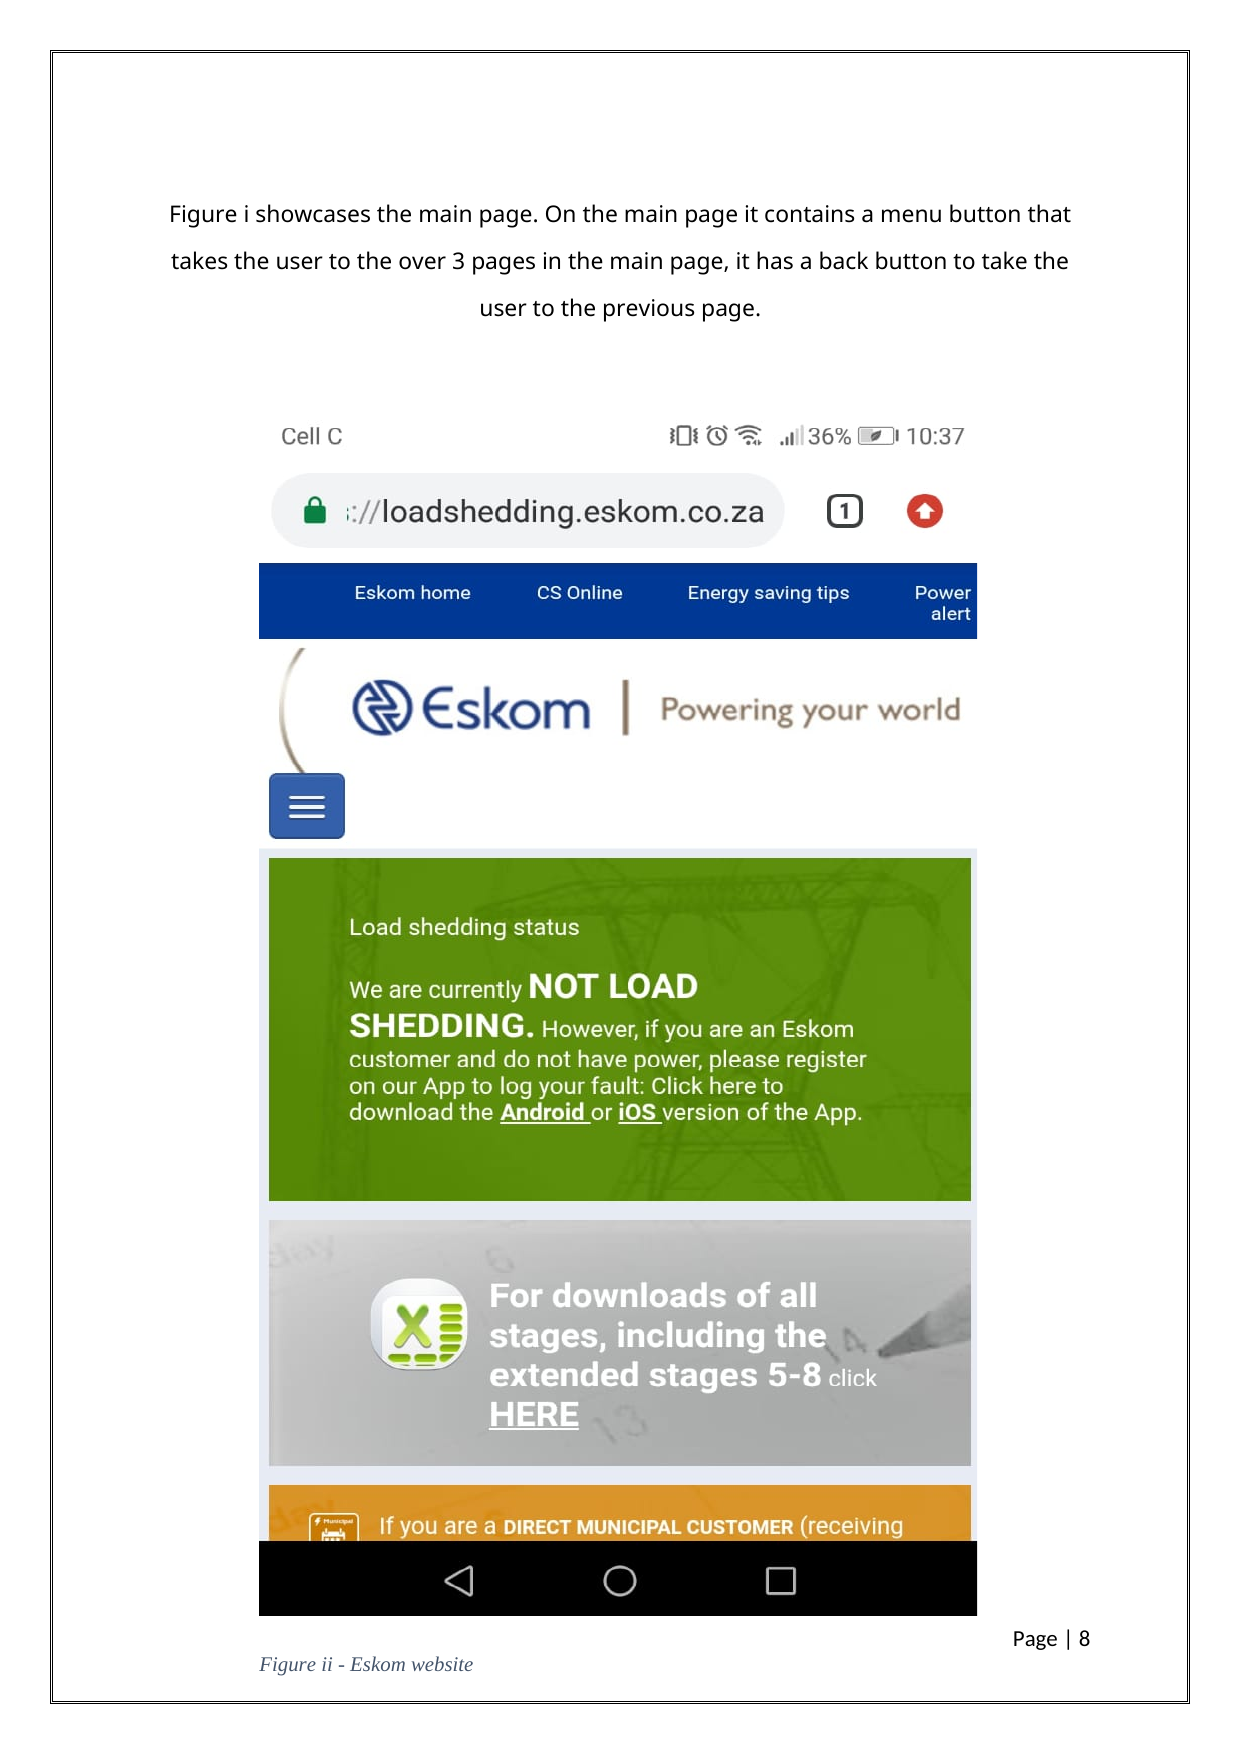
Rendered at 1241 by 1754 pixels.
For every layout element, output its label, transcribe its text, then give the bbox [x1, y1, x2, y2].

picture [259, 412, 977, 1615]
text Figure i showcases the main page. On the main page it contains a menu button that takes the user to the over 3 pages in the main page, it has a back button to take the user to the previous page. [150, 198, 1090, 323]
